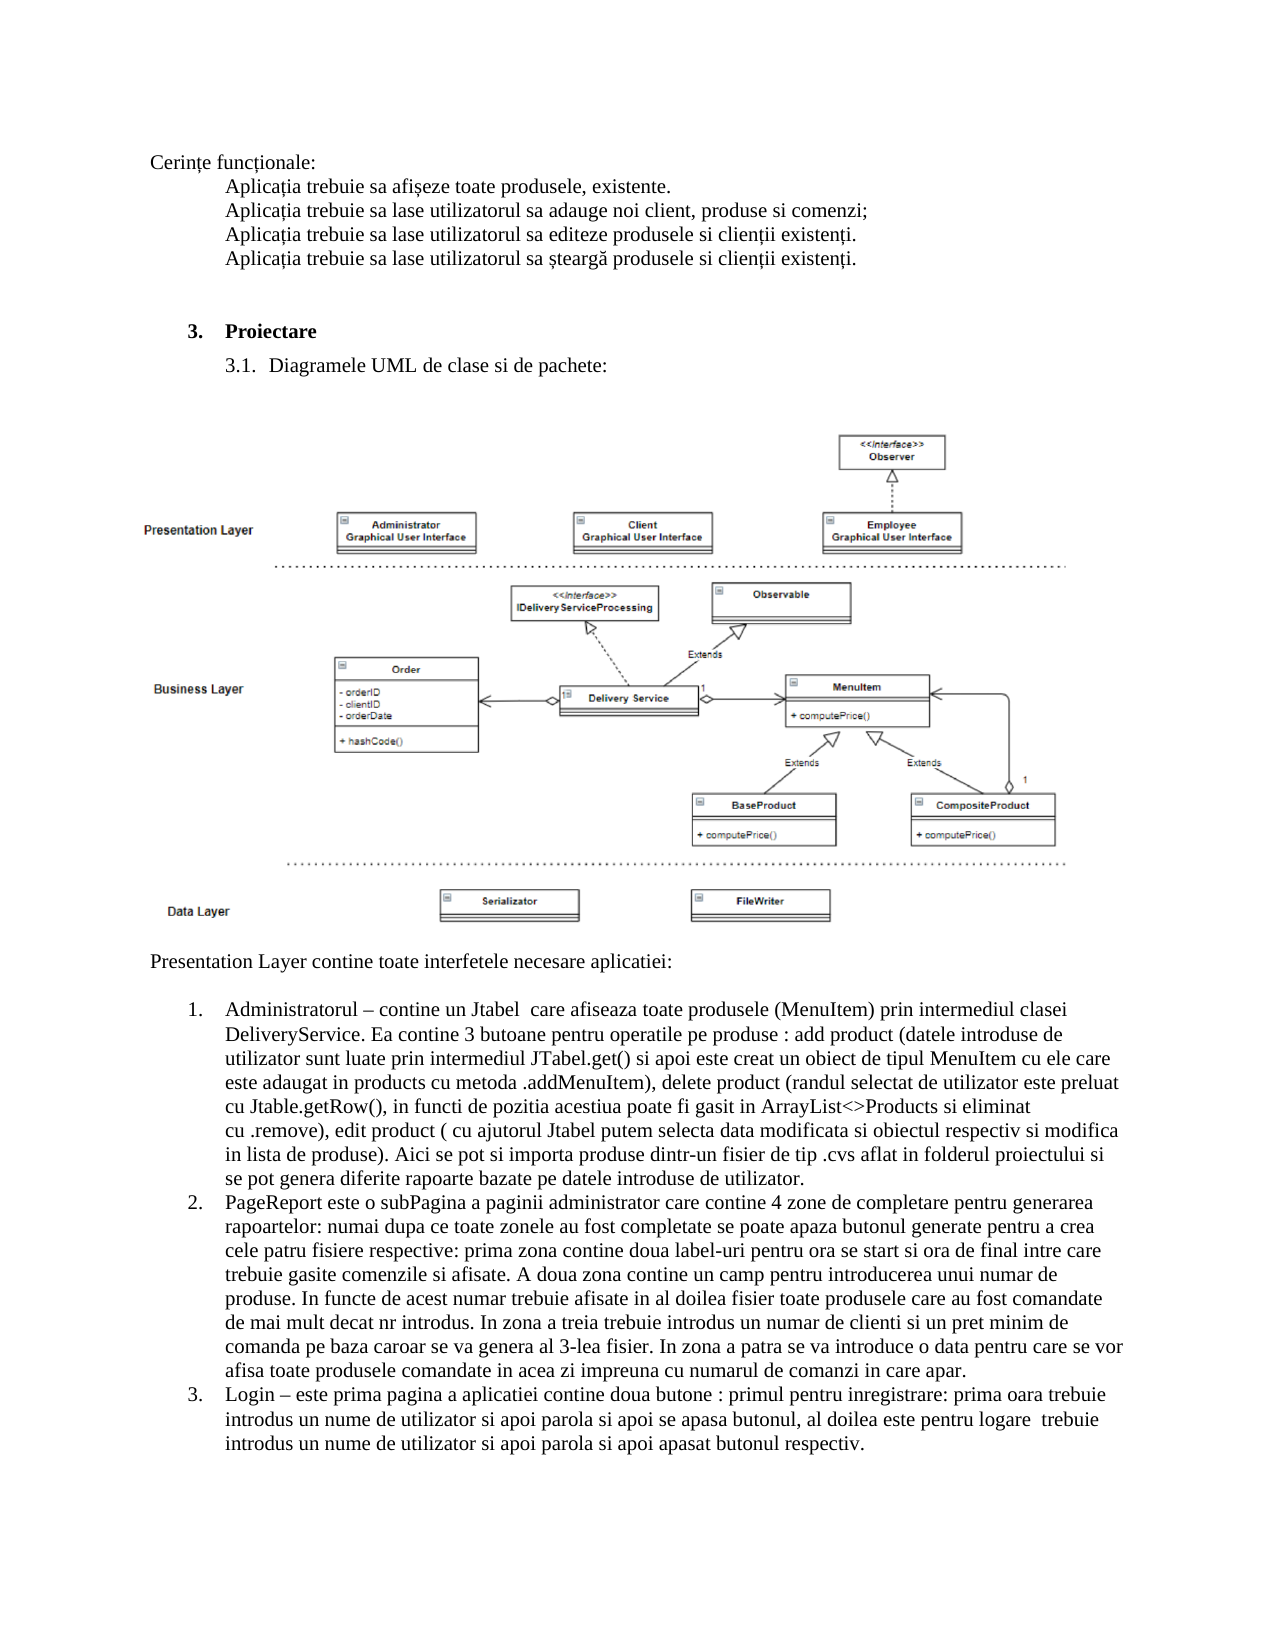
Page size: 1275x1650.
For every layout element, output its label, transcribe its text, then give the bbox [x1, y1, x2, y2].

picture [118, 400, 1090, 931]
text Aplicația trebuie sa lase utilizatorul sa editeze produsele si clienții existenți. [150, 222, 1125, 246]
subtitle Proiectare [187, 319, 1125, 343]
text Cerințe funcționale: [150, 150, 1125, 174]
text Aplicația trebuie sa afișeze toate produsele, existente. [150, 174, 1125, 198]
list Login – este prima pagina a aplicatiei contine doua butone : primul pentru inregistrare: prima oara trebuie introdus un nume de utilizator si apoi parola si apoi se apasa butonul, al doilea este pentru logare trebuie introdus un nume de utilizator si apoi parola si apoi apasat butonul respectiv. [187, 1382, 1125, 1454]
text Presentation Layer contine toate interfetele necesare aplicatiei: [150, 516, 1125, 973]
list PageReport este o subPagina a paginii administrator care contine 4 zone de completare pentru generarea rapoartelor: numai dupa ce toate zonele au fost completate se poate apaza butonul generate pentru a crea cele patru fisiere respective: prima zona contine doua label-uri pentru ora se start si ora de final intre care trebuie gasite comenzile si afisate. A doua zona contine un camp pentru introducerea unui numar de produse. In functe de acest numar trebuie afisate in al doilea fisier toate produsele care au fost comandate de mai mult decat nr introdus. In zona a treia trebuie introdus un numar de clienti si un pret minim de comanda pe baza caroar se va genera al 3-lea fisier. In zona a patra se va introduce o data pentru care se vor afisa toate produsele comandate in acea zi impreuna cu numarul de comanzi in care apar. [187, 1190, 1125, 1382]
text Aplicația trebuie sa lase utilizatorul sa șteargă produsele si clienții existenți. [150, 246, 1125, 270]
list Diagramele UML de clase si de pachete: [225, 353, 1125, 377]
list Administratorul – contine un Jtabel care afiseaza toate produsele (MenuItem) prin intermediul clasei DeliveryService. Ea contine 3 butoane pentru operatile pe produse : add product (datele introduse de utilizator sunt luate prin intermediul JTabel.get() si apoi este creat un obiect de tipul MenuItem cu ele care este adaugat in products cu metoda .addMenuItem), delete product (randul selectat de utilizator este preluat cu Jtable.getRow(), in functi de pozitia acestiua poate fi gasit in ArrayList<>Products si eliminat cu .remove), edit product ( cu ajutorul Jtabel putem selecta data modificata si obiectul respectiv si modifica in lista de produse). Aici se pot si importa produse dintr-un fisier de tip .cvs aflat in folderul proiectului si se pot genera diferite rapoarte bazate pe datele introduse de utilizator. [187, 997, 1125, 1190]
text Aplicația trebuie sa lase utilizatorul sa adauge noi client, produse si comenzi; [150, 198, 1125, 222]
